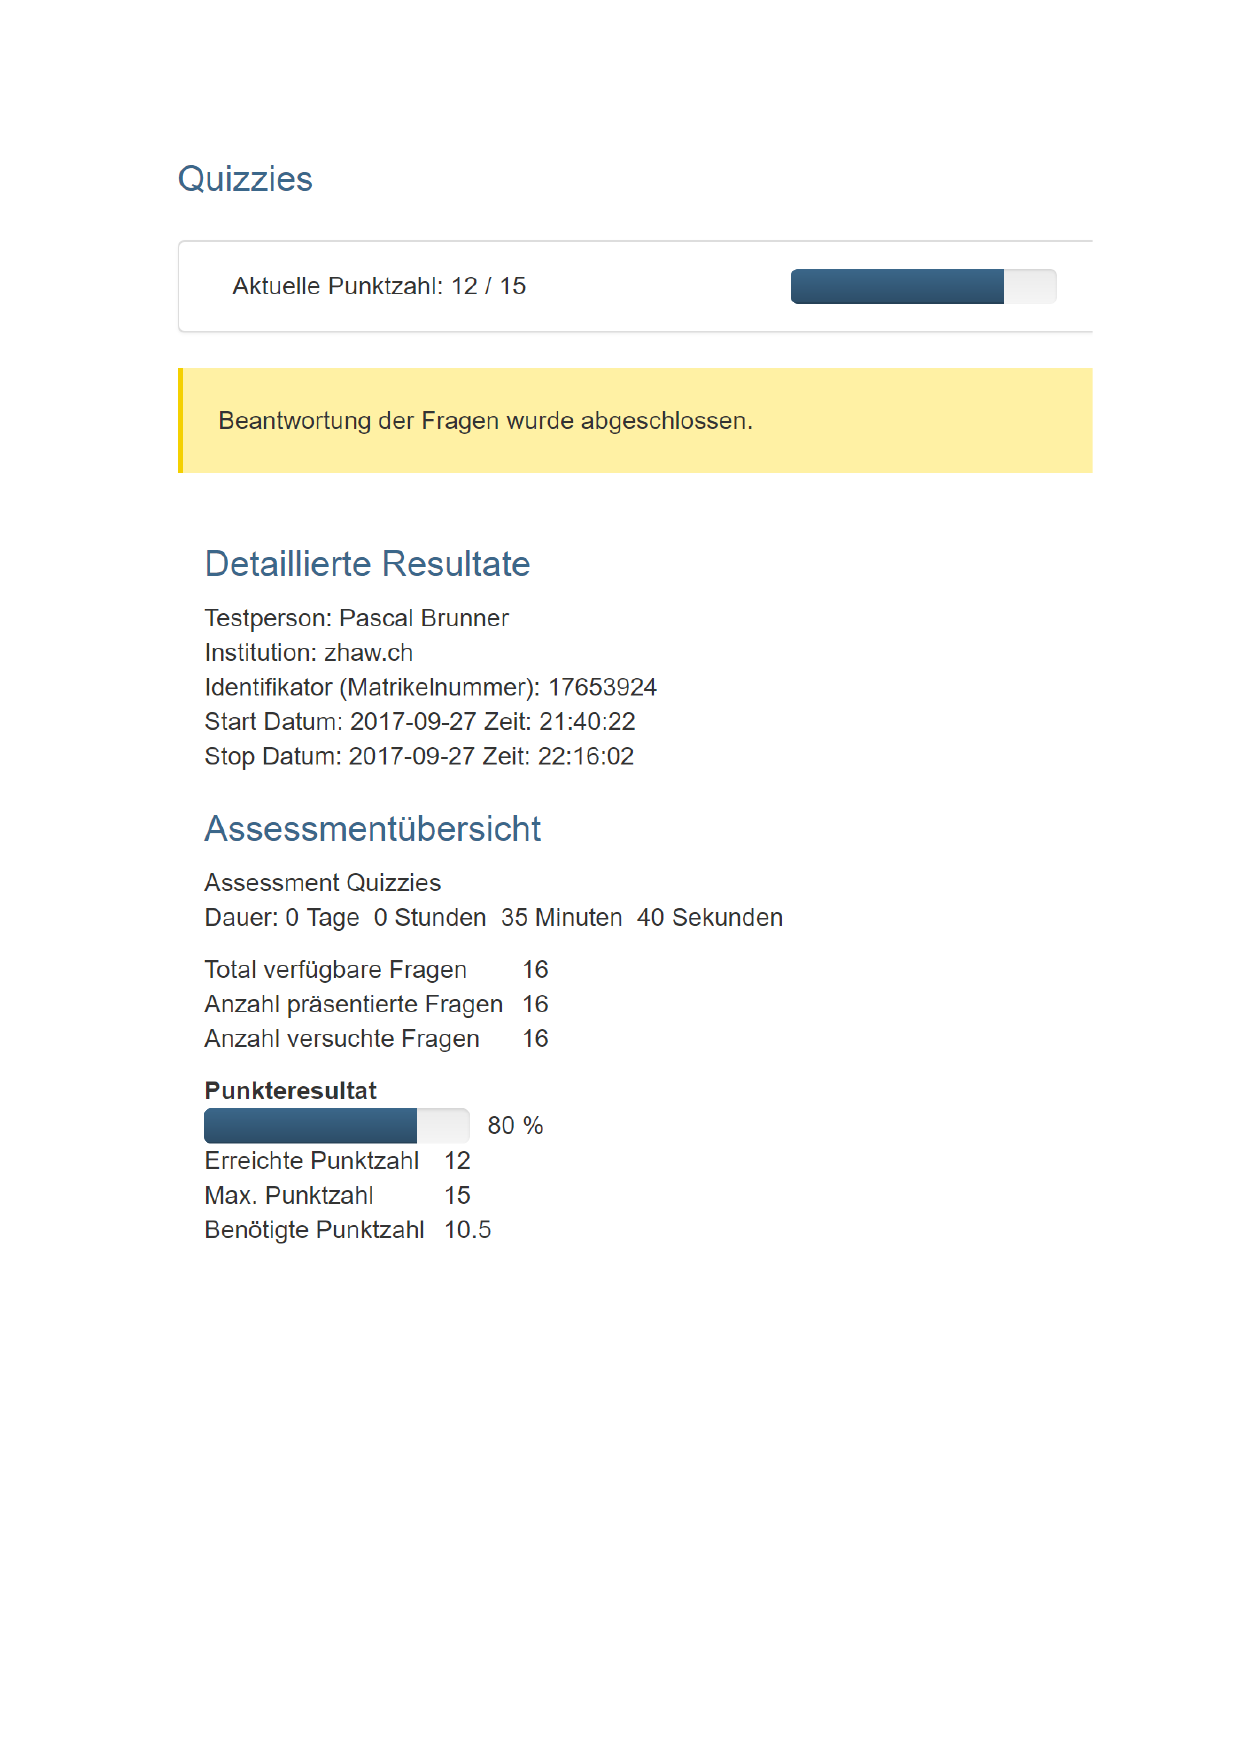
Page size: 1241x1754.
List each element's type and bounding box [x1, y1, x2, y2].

picture [147, 147, 1093, 1282]
